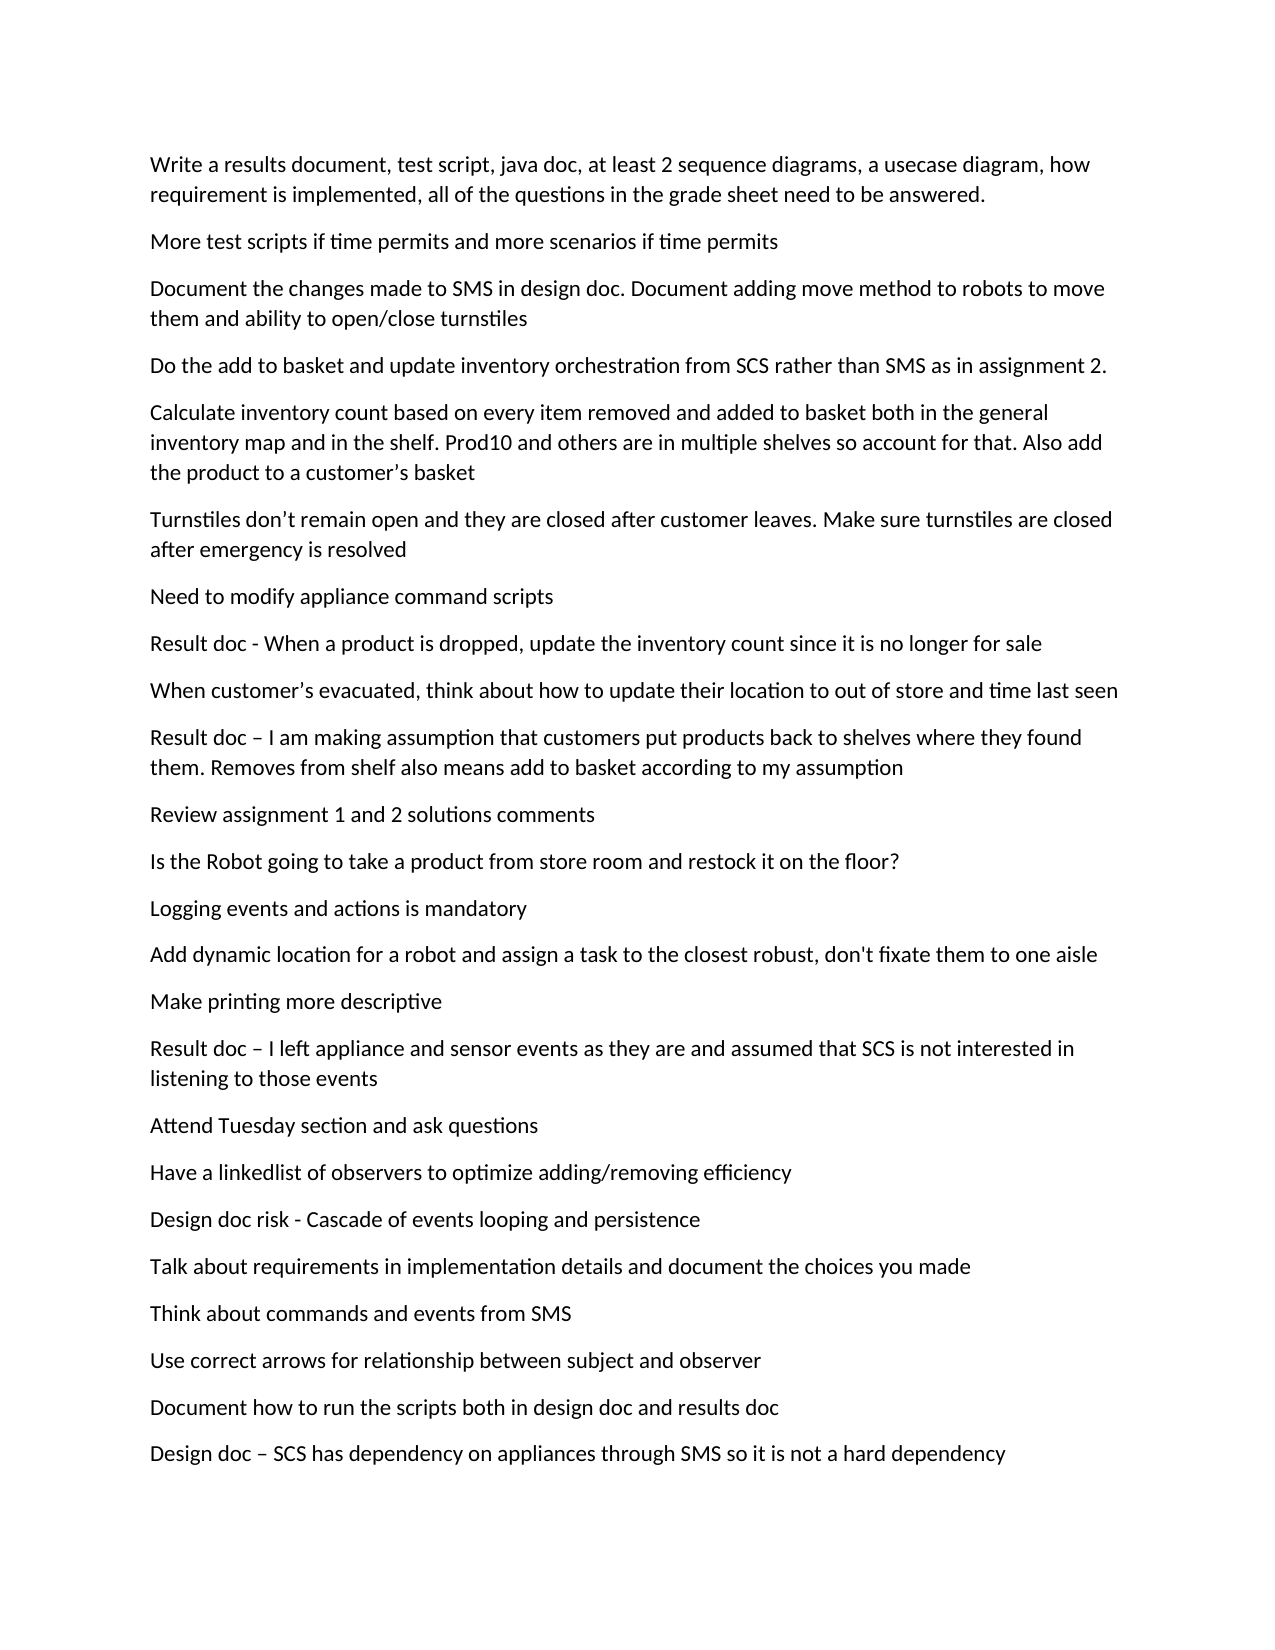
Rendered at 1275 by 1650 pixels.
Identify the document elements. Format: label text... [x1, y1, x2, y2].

text Have a linkedlist of observers to optimize adding/removing efficiency [150, 1158, 1125, 1186]
text Is the Robot going to take a product from store room and restock it on the floor? [150, 847, 1125, 875]
text When customer’s evacuated, think about how to update their location to out of store and time last seen [150, 676, 1125, 704]
text Do the add to basket and update inventory orchestration from SCS rather than SMS as in assignment 2. [150, 351, 1125, 379]
text Result doc – I left appliance and sensor events as they are and assumed that SCS is not interested in listening to those events [150, 1034, 1125, 1093]
text Write a results document, test script, java doc, at least 2 sequence diagrams, a usecase diagram, how requirement is implemented, all of the questions in the grade sheet need to be answered. [150, 150, 1125, 208]
text Need to modify appliance command scripts [150, 582, 1125, 610]
text Design doc – SCS has dependency on appliances through SMS so it is not a hard dependency [150, 1439, 1125, 1468]
text Result doc – I am making assumption that customers put products back to shelves where they found them. Removes from shelf also means add to basket according to my assumption [150, 723, 1125, 781]
text Talk about requirements in implementation details and document the choices you made [150, 1252, 1125, 1280]
text Make printing more descriptive [150, 987, 1125, 1016]
text Think about commands and events from SMS [150, 1299, 1125, 1327]
text Design doc risk - Cascade of events looping and persistence [150, 1205, 1125, 1233]
text Result doc - When a product is dropped, update the inventory count since it is no longer for sale [150, 629, 1125, 657]
text Document the changes made to SMS in design doc. Document adding move method to robots to move them and ability to open/close turnstiles [150, 274, 1125, 332]
text Turnstiles don’t remain open and they are closed after customer leaves. Make sure turnstiles are closed after emergency is resolved [150, 505, 1125, 563]
text Logging events and actions is mandatory [150, 894, 1125, 922]
text Review assignment 1 and 2 solutions comments [150, 800, 1125, 828]
text Use correct arrows for relationship between subject and observer [150, 1346, 1125, 1374]
text Add dynamic location for a robot and assign a task to the closest robust, don't fixate them to one aisle [150, 941, 1125, 969]
text More test scripts if time permits and more scenarios if time permits [150, 227, 1125, 255]
text Document how to run the scripts both in design doc and results doc [150, 1393, 1125, 1421]
text Calculate inventory count based on every item removed and added to basket both in the general inventory map and in the shelf. Prod10 and others are in multiple shelves so account for that. Also add the product to a customer’s basket [150, 398, 1125, 486]
text Attend Tuesday section and ask questions [150, 1111, 1125, 1139]
